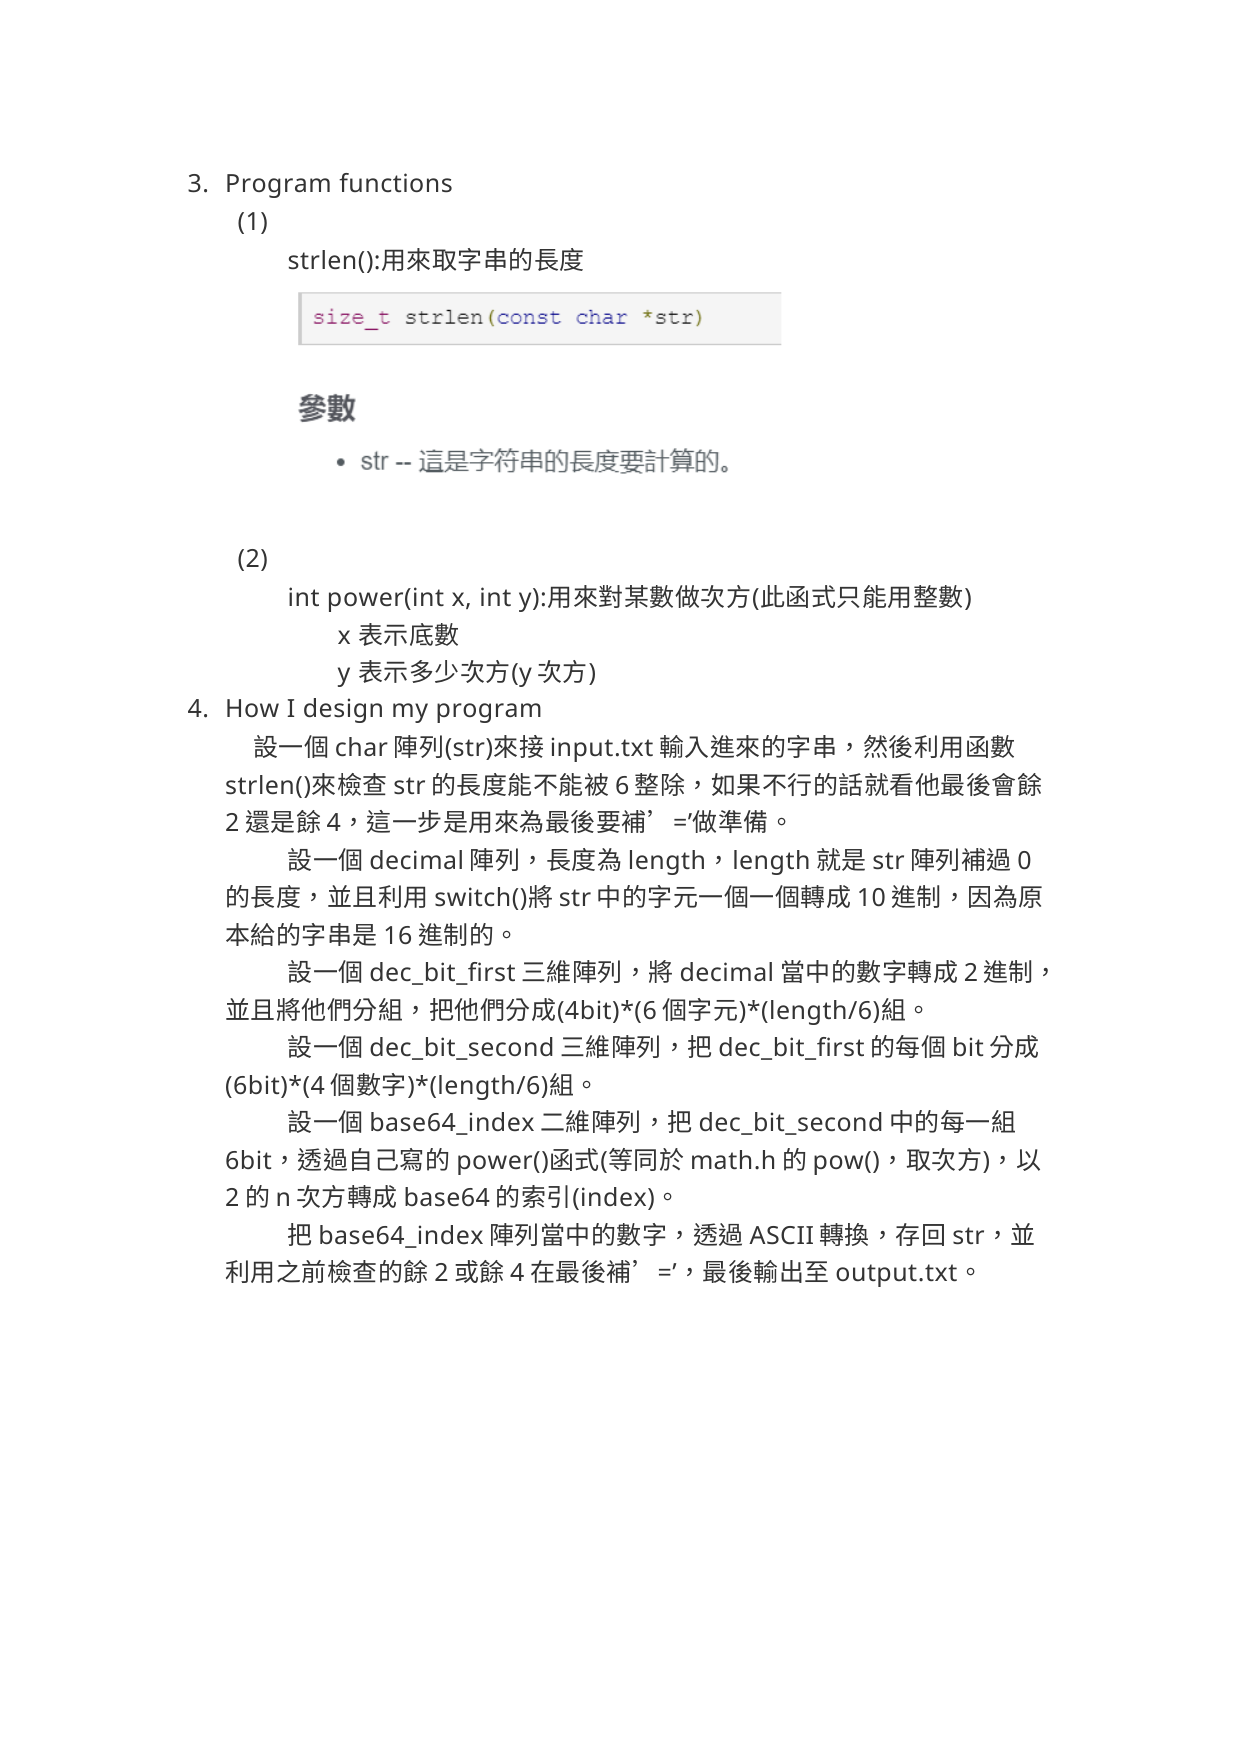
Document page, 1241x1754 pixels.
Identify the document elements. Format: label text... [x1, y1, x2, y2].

text int power(int x, int y):用來對某數做次方(此函式只能用整數) [187, 577, 1053, 614]
list 設一個dec_bit_second三維陣列，把dec_bit_first的每個bit分成(6bit)*(4個數字)*(length/6)組。 [225, 1027, 1053, 1102]
list Program functions [187, 164, 1053, 202]
picture [287, 277, 782, 524]
list (1) [237, 202, 1053, 239]
list 設一個base64_index二維陣列，把dec_bit_second中的每一組6bit，透過自己寫的power()函式(等同於math.h的pow()，取次方)，以2的n次方轉成base64的索引(index)。 [225, 1102, 1053, 1214]
text y 表示多少次方(y次方) [187, 652, 1053, 689]
list 設一個char陣列(str)來接input.txt輸入進來的字串，然後利用函數strlen()來檢查str的長度能不能被6整除，如果不行的話就看他最後會餘2還是餘4，這一步是用來為最後要補’=’做準備。 [225, 727, 1053, 839]
text (2) [187, 539, 1053, 577]
list 設一個dec_bit_first三維陣列，將decimal當中的數字轉成2進制，並且將他們分組，把他們分成(4bit)*(6個字元)*(length/6)組。 [225, 952, 1053, 1027]
text x 表示底數 [187, 614, 1053, 652]
list 把base64_index陣列當中的數字，透過ASCII轉換，存回str，並利用之前檢查的餘2或餘4在最後補’=’，最後輸出至output.txt。 [225, 1214, 1053, 1289]
list strlen():用來取字串的長度 [237, 239, 1053, 277]
list 設一個decimal陣列，長度為length，length就是str陣列補過0的長度，並且利用switch()將str中的字元一個一個轉成10進制，因為原本給的字串是16進制的。 [225, 839, 1053, 952]
list How I design my program [187, 689, 1053, 727]
